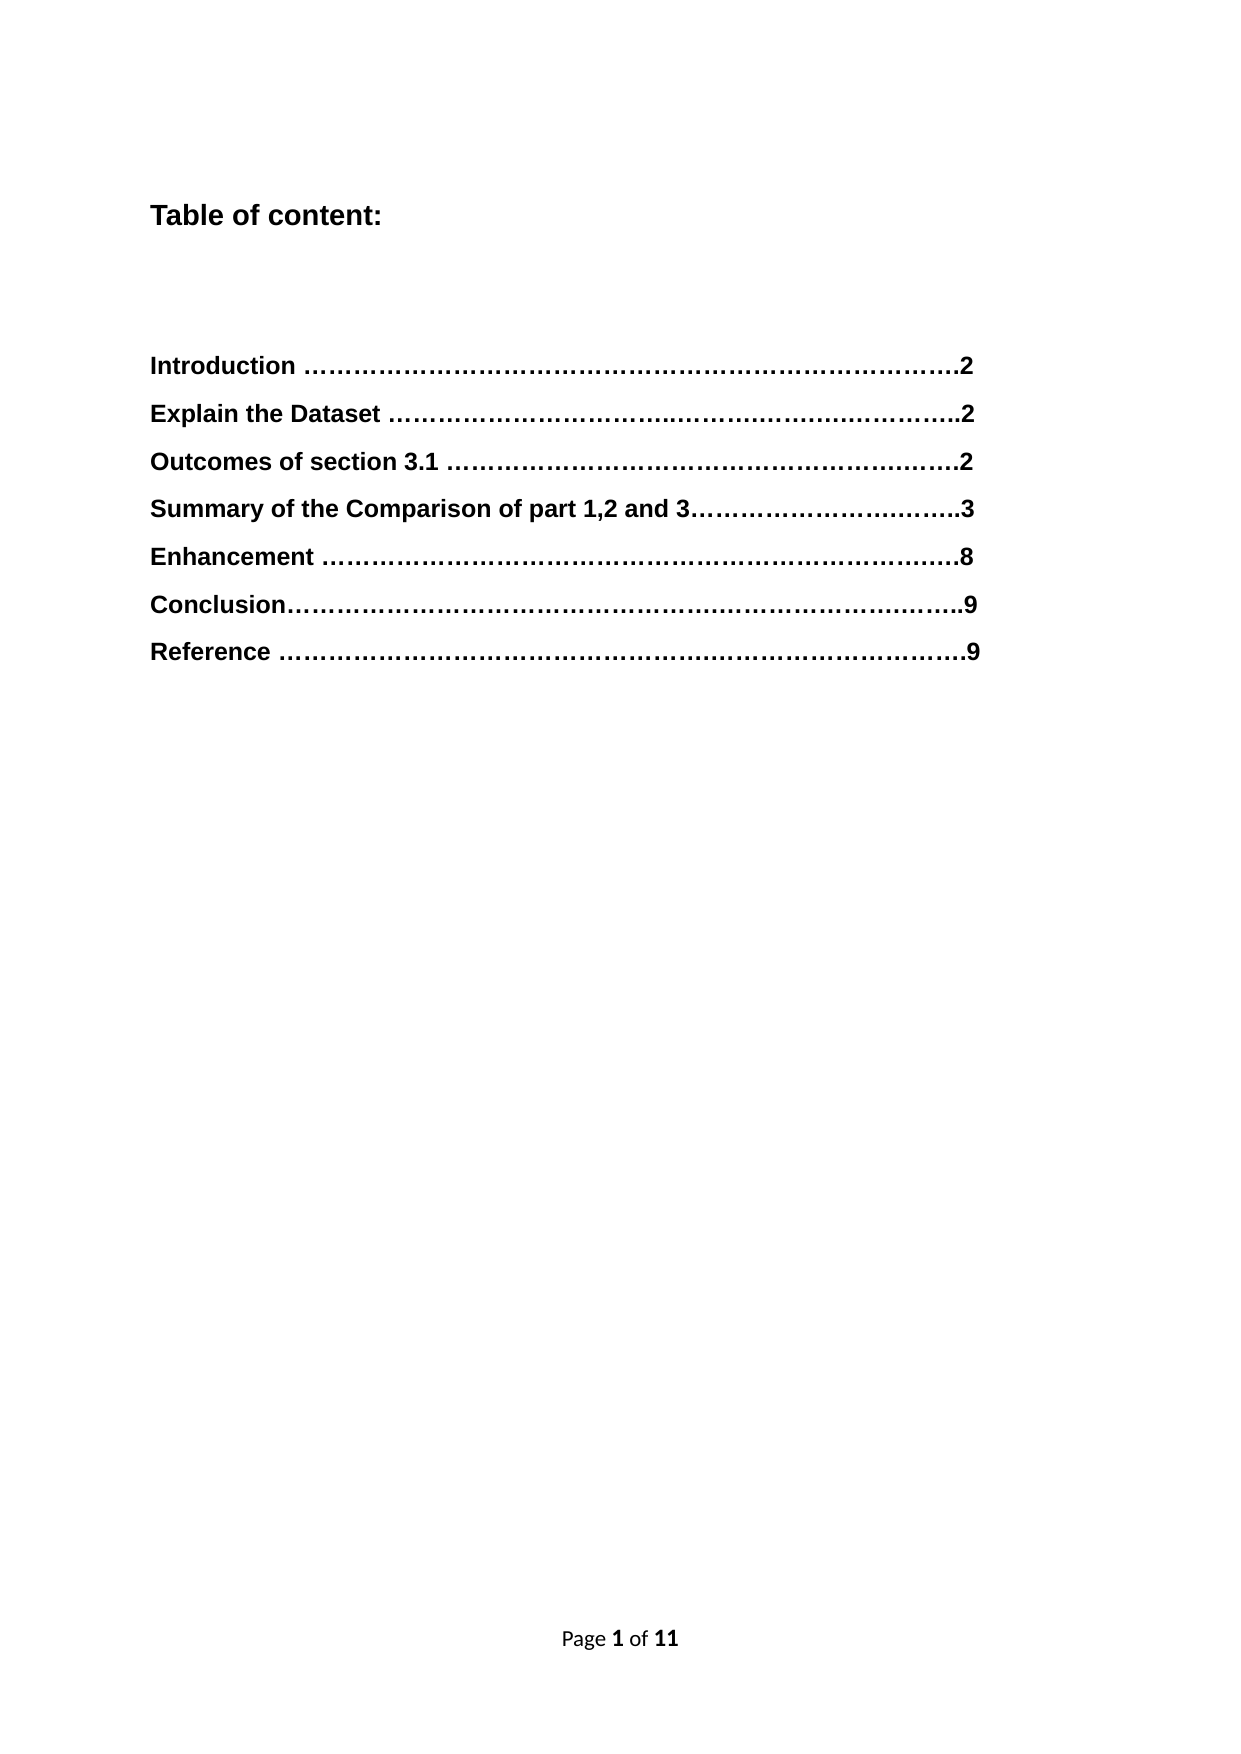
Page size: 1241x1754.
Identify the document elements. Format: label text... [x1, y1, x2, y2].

text Introduction …………………………………………………………………….2 [150, 351, 1090, 380]
text Conclusion…………………………………………….………………….……..9 [150, 589, 1090, 618]
text Explain the Dataset ……………………………..……….…….….…………..2 [150, 399, 1090, 427]
text Table of content: [150, 198, 1090, 231]
text Summary of the Comparison of part 1,2 and 3…………………….……..3 [150, 494, 1090, 523]
text Enhancement ……………………………………………………………….….8 [150, 542, 1090, 571]
text Reference …………………………………………….………………………….9 [150, 637, 1090, 666]
text Outcomes of section 3.1 ……………………………………………….…….2 [150, 446, 1090, 475]
